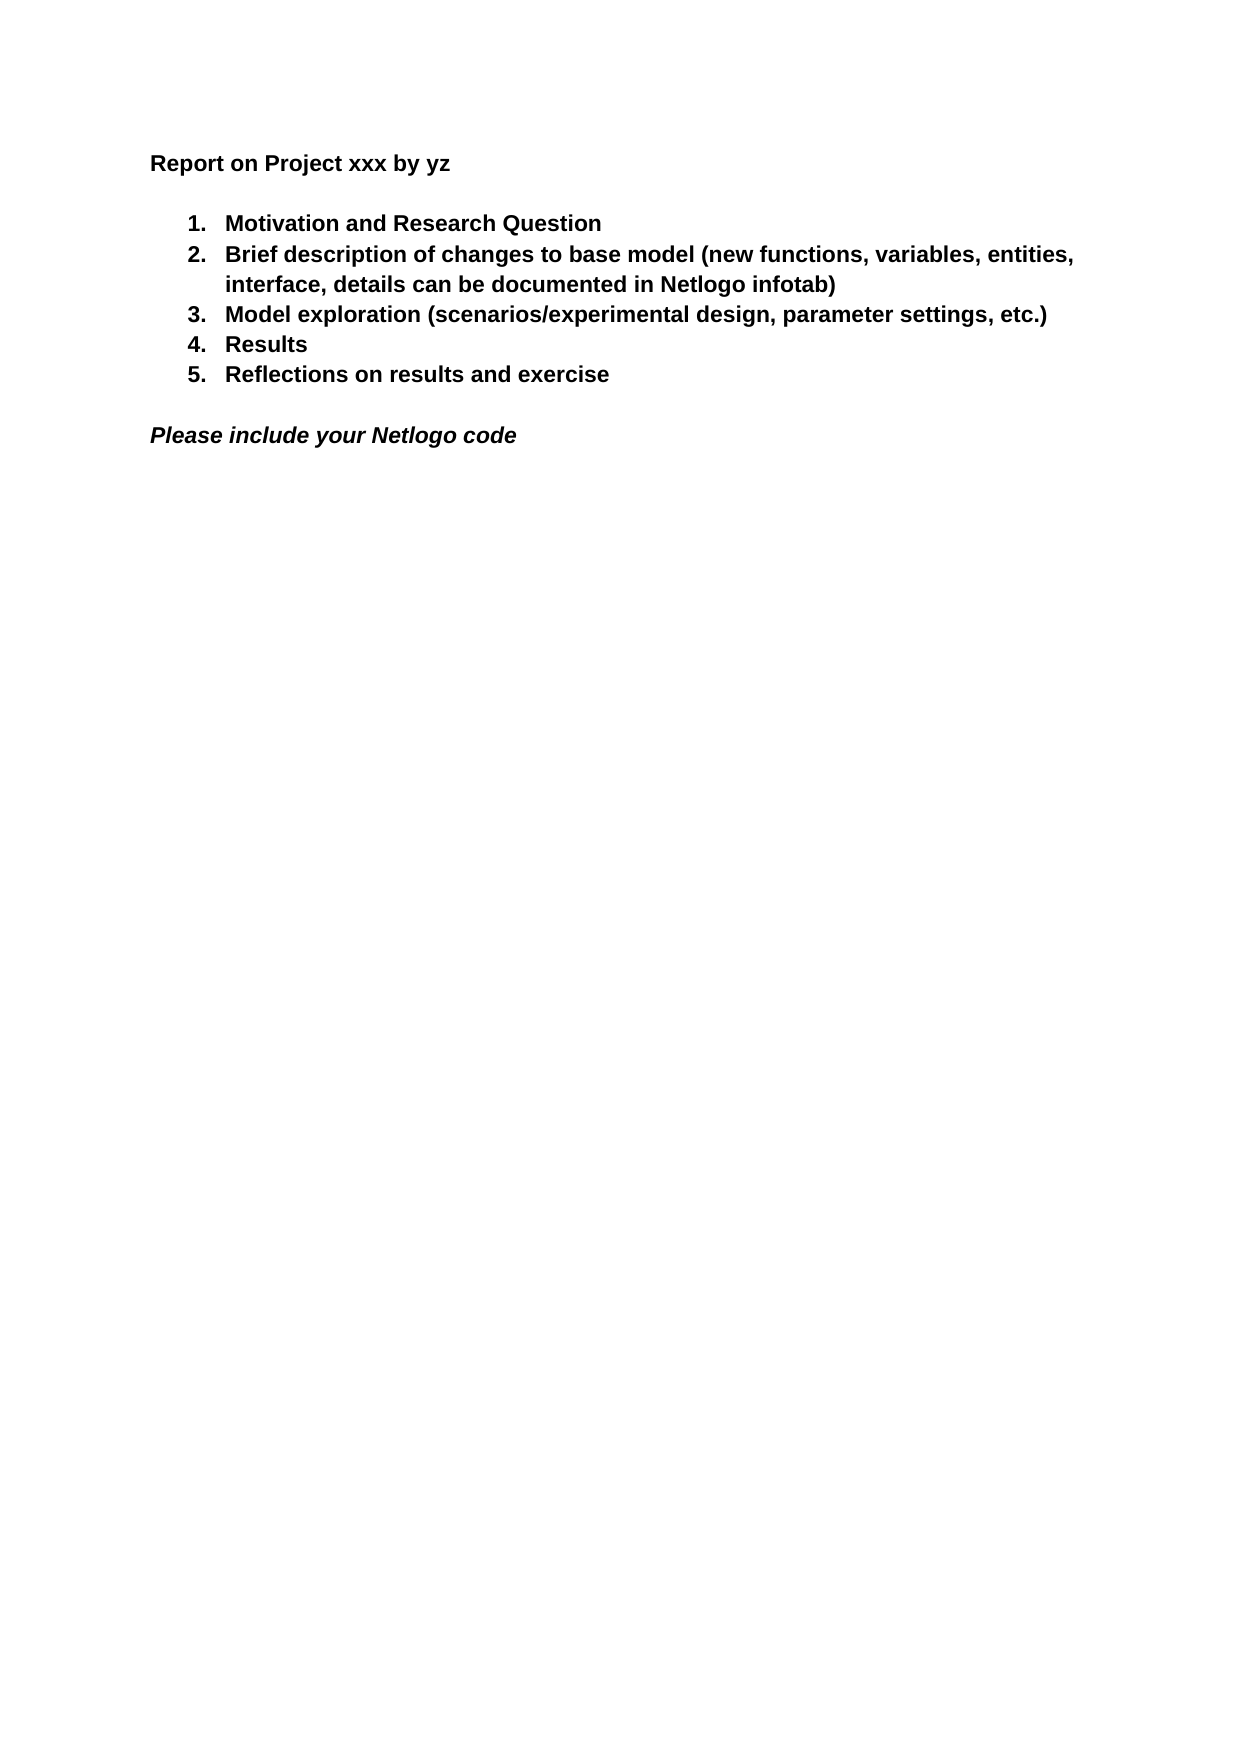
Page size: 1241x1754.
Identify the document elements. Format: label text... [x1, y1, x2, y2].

list Results [187, 331, 1090, 358]
list Brief description of changes to base model (new functions, variables, entities, interface, details can be documented in Netlogo infotab) [187, 241, 1090, 297]
list Motivation and Research Question [187, 210, 1090, 237]
list Reflections on results and exercise [187, 361, 1090, 388]
text Report on Project xxx by yz [150, 150, 1090, 176]
text Please include your Netlogo code [150, 422, 1090, 448]
list Model exploration (scenarios/experimental design, parameter settings, etc.) [187, 301, 1090, 327]
